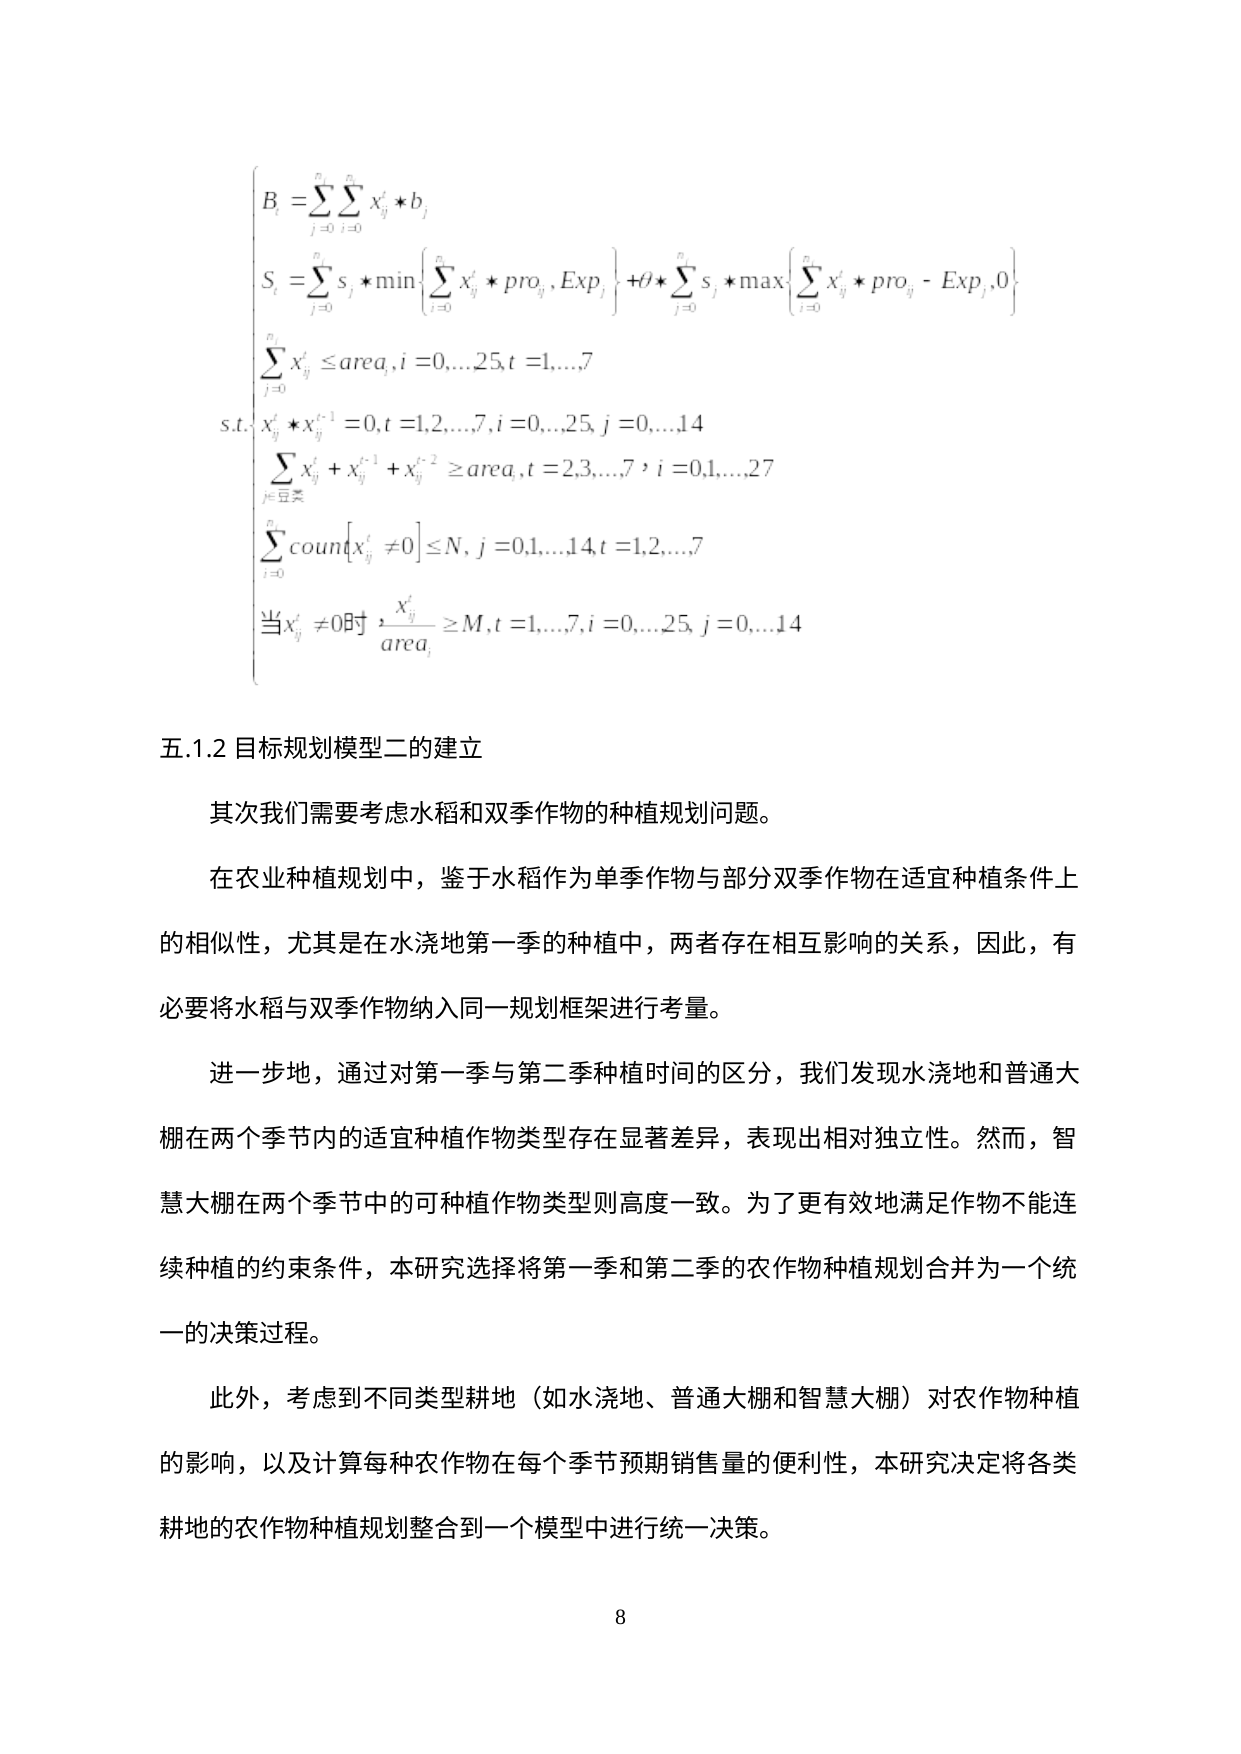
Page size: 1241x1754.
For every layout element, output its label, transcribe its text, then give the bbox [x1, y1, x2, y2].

text 其次我们需要考虑水稻和双季作物的种植规划问题。 [159, 779, 1081, 844]
text 此外，考虑到不同类型耕地（如水浇地、普通大棚和智慧大棚）对农作物种植的影响，以及计算每种农作物在每个季节预期销售量的便利性，本研究决定将各类耕地的农作物种植规划整合到一个模型中进行统一决策。 [159, 1364, 1081, 1559]
text 在农业种植规划中，鉴于水稻作为单季作物与部分双季作物在适宜种植条件上的相似性，尤其是在水浇地第一季的种植中，两者存在相互影响的关系，因此，有必要将水稻与双季作物纳入同一规划框架进行考量。 [159, 844, 1081, 1039]
subtitle 目标规划模型二的建立 [159, 714, 1081, 779]
text 进一步地，通过对第一季与第二季种植时间的区分，我们发现水浇地和普通大棚在两个季节内的适宜种植作物类型存在显著差异，表现出相对独立性。然而，智慧大棚在两个季节中的可种植作物类型则高度一致。为了更有效地满足作物不能连续种植的约束条件，本研究选择将第一季和第二季的农作物种植规划合并为一个统一的决策过程。 [159, 1039, 1081, 1364]
